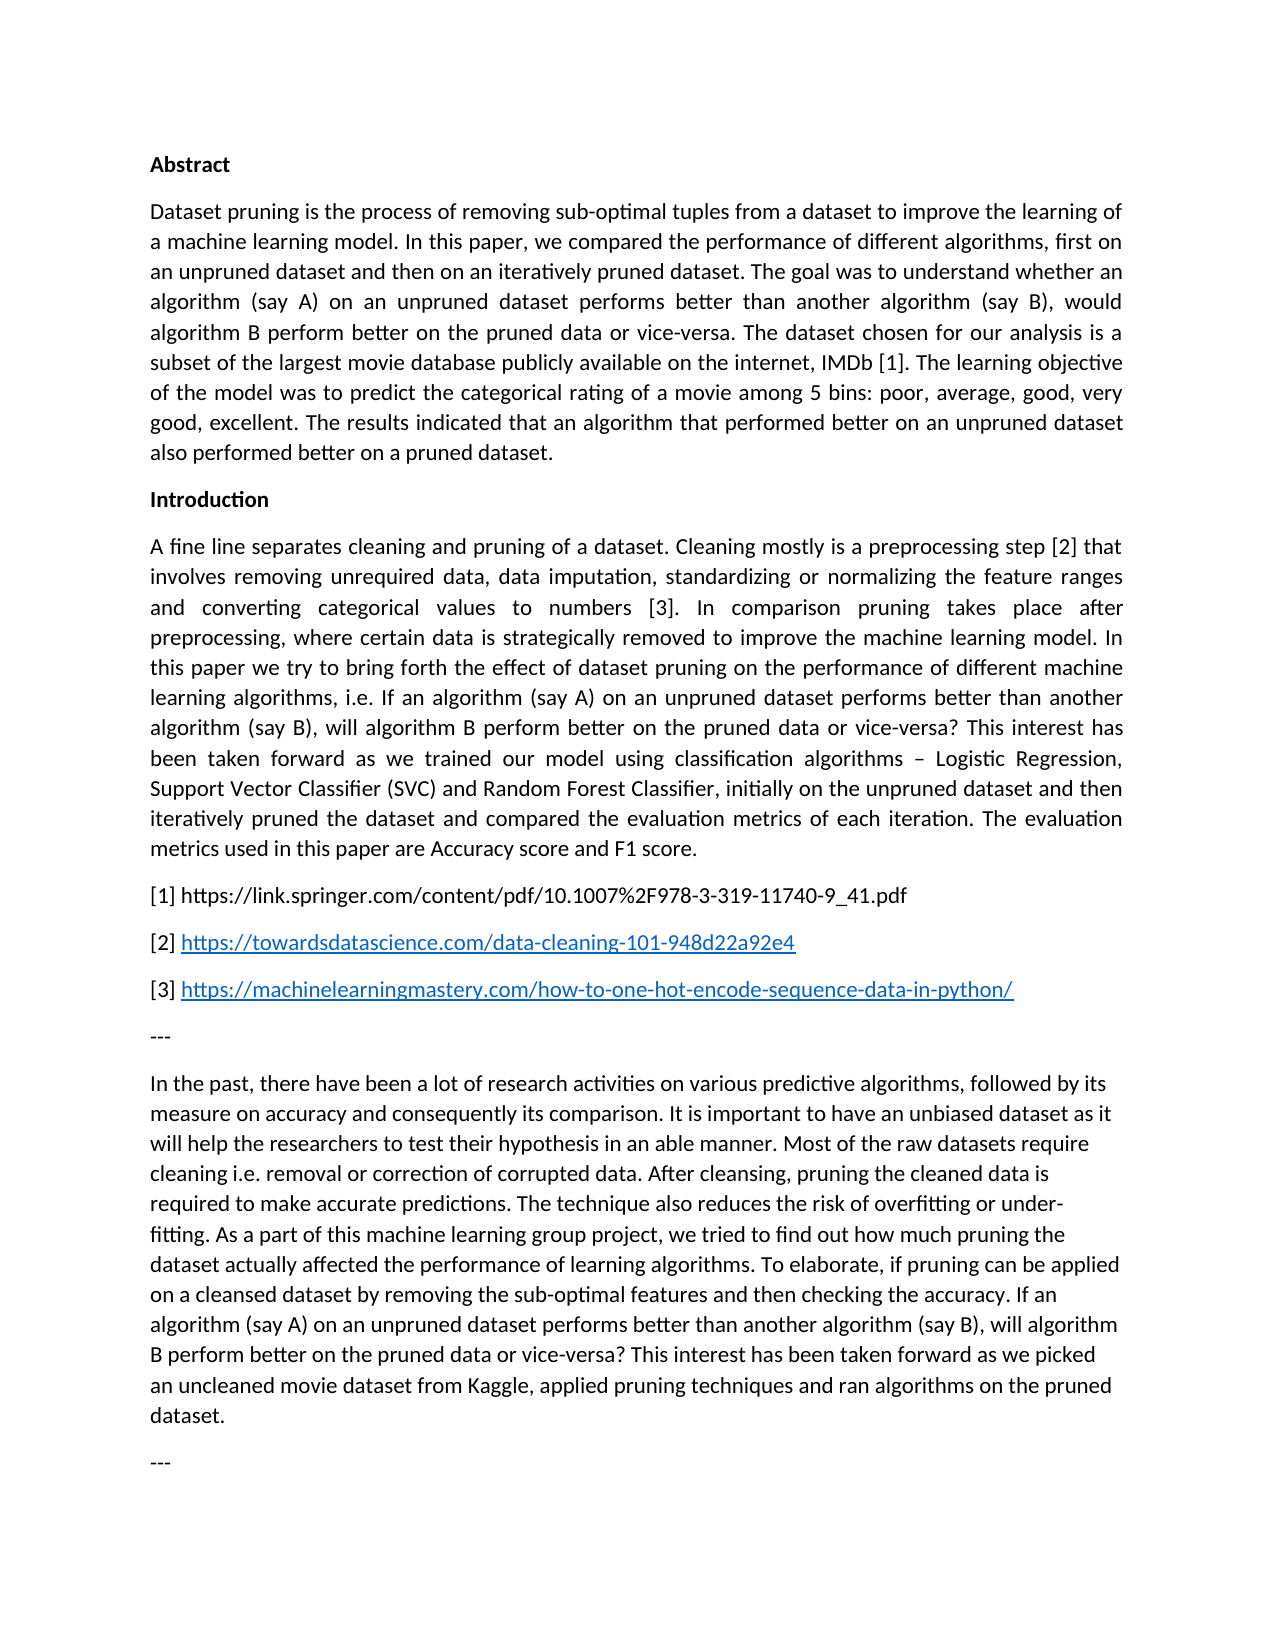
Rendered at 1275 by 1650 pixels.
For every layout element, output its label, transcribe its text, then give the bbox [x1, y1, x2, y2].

text Introduction [150, 485, 1125, 513]
text A fine line separates cleaning and pruning of a dataset. Cleaning mostly is a preprocessing step [2] that involves removing unrequired data, data imputation, standardizing or normalizing the feature ranges and converting categorical values to numbers [3]. In comparison pruning takes place after preprocessing, where certain data is strategically removed to improve the machine learning model. In this paper we try to bring forth the effect of dataset pruning on the performance of different machine learning algorithms, i.e. If an algorithm (say A) on an unpruned dataset performs better than another algorithm (say B), will algorithm B perform better on the pruned data or vice-versa? This interest has been taken forward as we trained our model using classification algorithms – Logistic Regression, Support Vector Classifier (SVC) and Random Forest Classifier, initially on the unpruned dataset and then iteratively pruned the dataset and compared the evaluation metrics of each iteration. The evaluation metrics used in this paper are Accuracy score and F1 score. [150, 532, 1125, 862]
text [1] https://link.springer.com/content/pdf/10.1007%2F978-3-319-11740-9_41.pdf [150, 881, 1125, 909]
text [2] https://towardsdatascience.com/data-cleaning-101-948d22a92e4 [150, 928, 1125, 956]
text Dataset pruning is the process of removing sub-optimal tuples from a dataset to improve the learning of a machine learning model. In this paper, we compared the performance of different algorithms, first on an unpruned dataset and then on an iteratively pruned dataset. The goal was to understand whether an algorithm (say A) on an unpruned dataset performs better than another algorithm (say B), would algorithm B perform better on the pruned data or vice-versa. The dataset chosen for our analysis is a subset of the largest movie database publicly available on the internet, IMDb [1]. The learning objective of the model was to predict the categorical rating of a movie among 5 bins: poor, average, good, very good, excellent. The results indicated that an algorithm that performed better on an unpruned dataset also performed better on a pruned dataset. [150, 197, 1125, 467]
text [3] https://machinelearningmastery.com/how-to-one-hot-encode-sequence-data-in-python/ [150, 975, 1125, 1003]
text Abstract [150, 150, 1125, 178]
text --- [150, 1022, 1125, 1050]
text --- [150, 1448, 1125, 1476]
